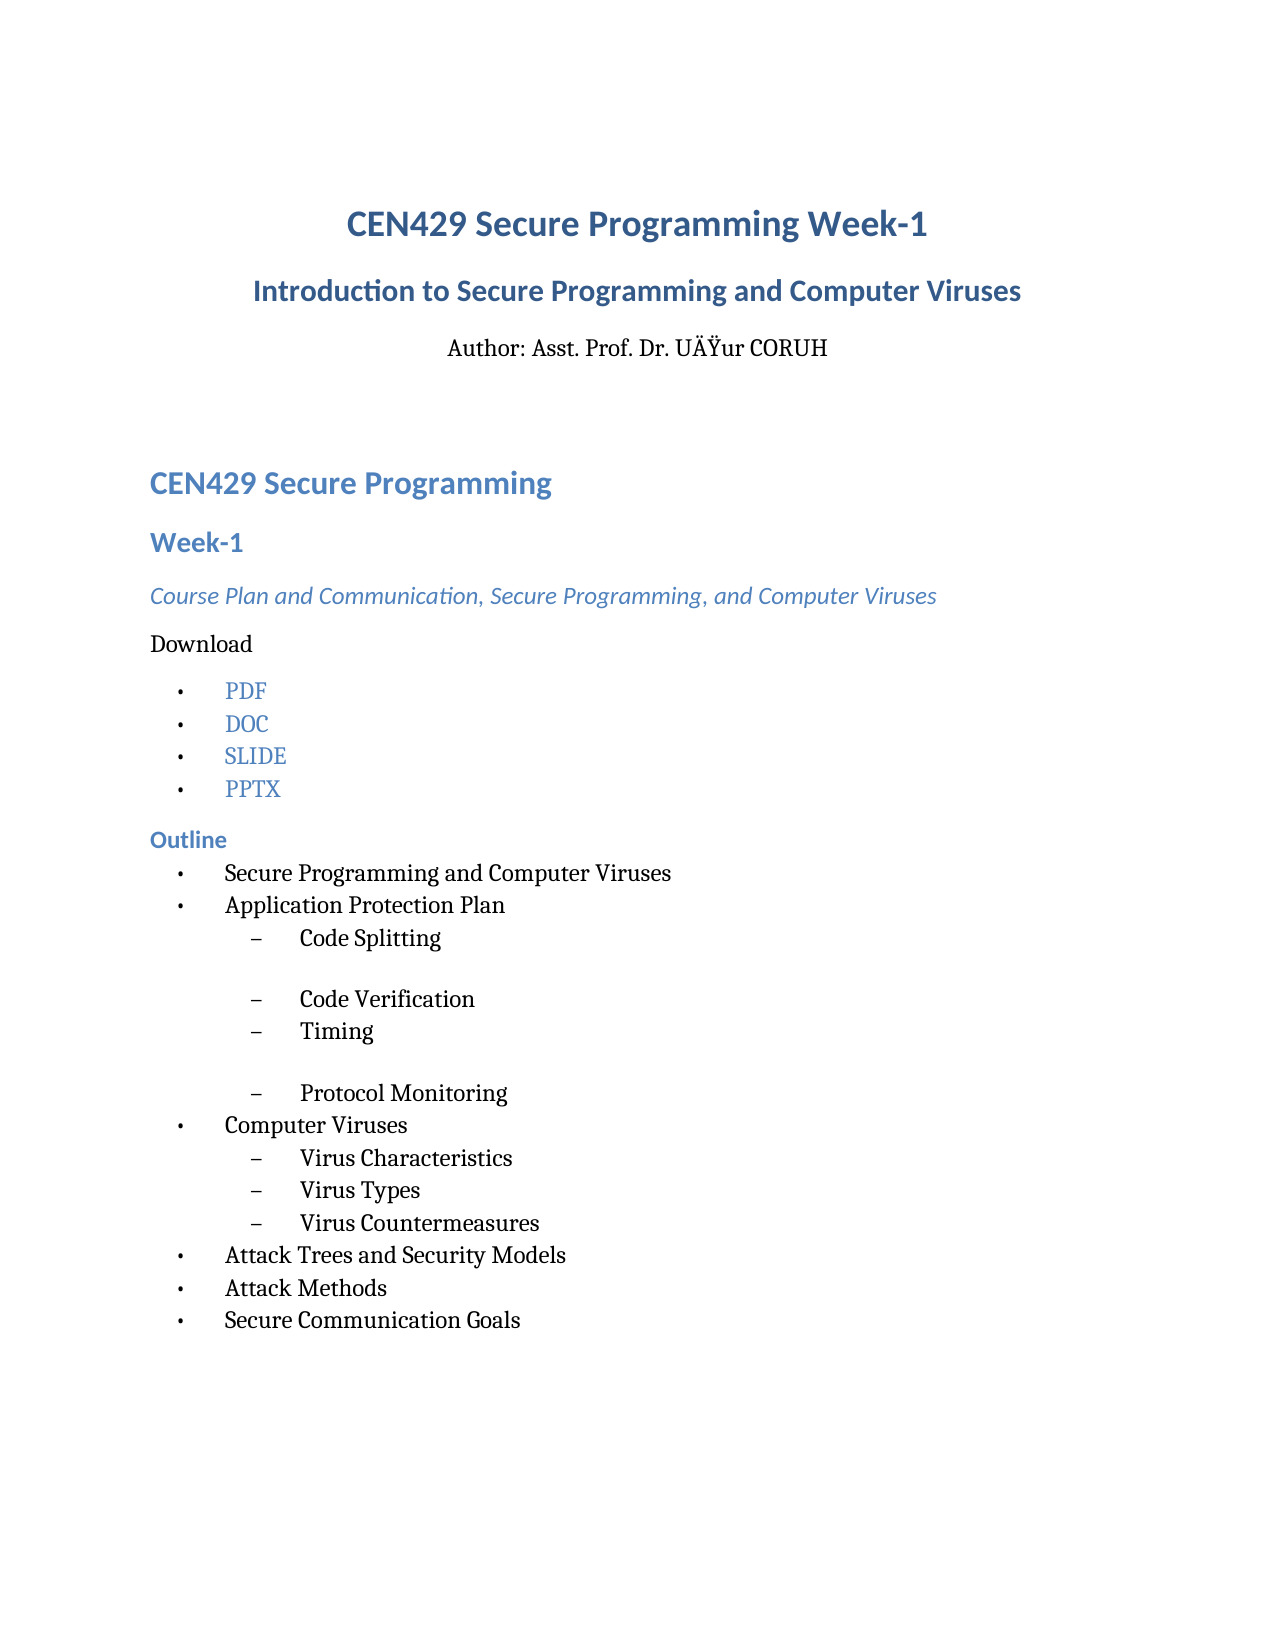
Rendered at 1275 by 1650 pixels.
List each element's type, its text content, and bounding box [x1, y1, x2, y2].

list Virus Characteristics [250, 1143, 1125, 1172]
list Virus Types [250, 1176, 1125, 1205]
list DOC [175, 709, 1125, 738]
list PDF [175, 677, 1125, 706]
list Code Verification [250, 985, 1125, 1013]
subtitle CEN429 Secure Programming [150, 462, 1125, 503]
title CEN429 Secure Programming Week-1 [150, 200, 1125, 246]
subtitle Week-1 [150, 524, 1125, 559]
list Code Splitting [250, 923, 1125, 981]
list Virus Countermeasures [250, 1208, 1125, 1237]
list Timing [250, 1017, 1125, 1075]
list Attack Trees and Security Models [175, 1241, 1125, 1270]
list Application Protection Plan [175, 891, 1125, 920]
subtitle Course Plan and Communication, Secure Programming, and Computer Viruses [150, 580, 1125, 611]
subtitle Introduction to Secure Programming and Computer Viruses [150, 271, 1125, 309]
subtitle Outline [150, 824, 1125, 855]
list Attack Methods [175, 1273, 1125, 1302]
list SLIDE [175, 742, 1125, 771]
list Secure Communication Goals [175, 1306, 1125, 1335]
text Download [150, 629, 1125, 658]
list Protocol Monitoring [250, 1078, 1125, 1107]
text Author: Asst. Prof. Dr. UÄŸur CORUH [150, 334, 1125, 363]
list Secure Programming and Computer Viruses [175, 858, 1125, 887]
list PPTX [175, 774, 1125, 803]
list Computer Viruses [175, 1111, 1125, 1140]
